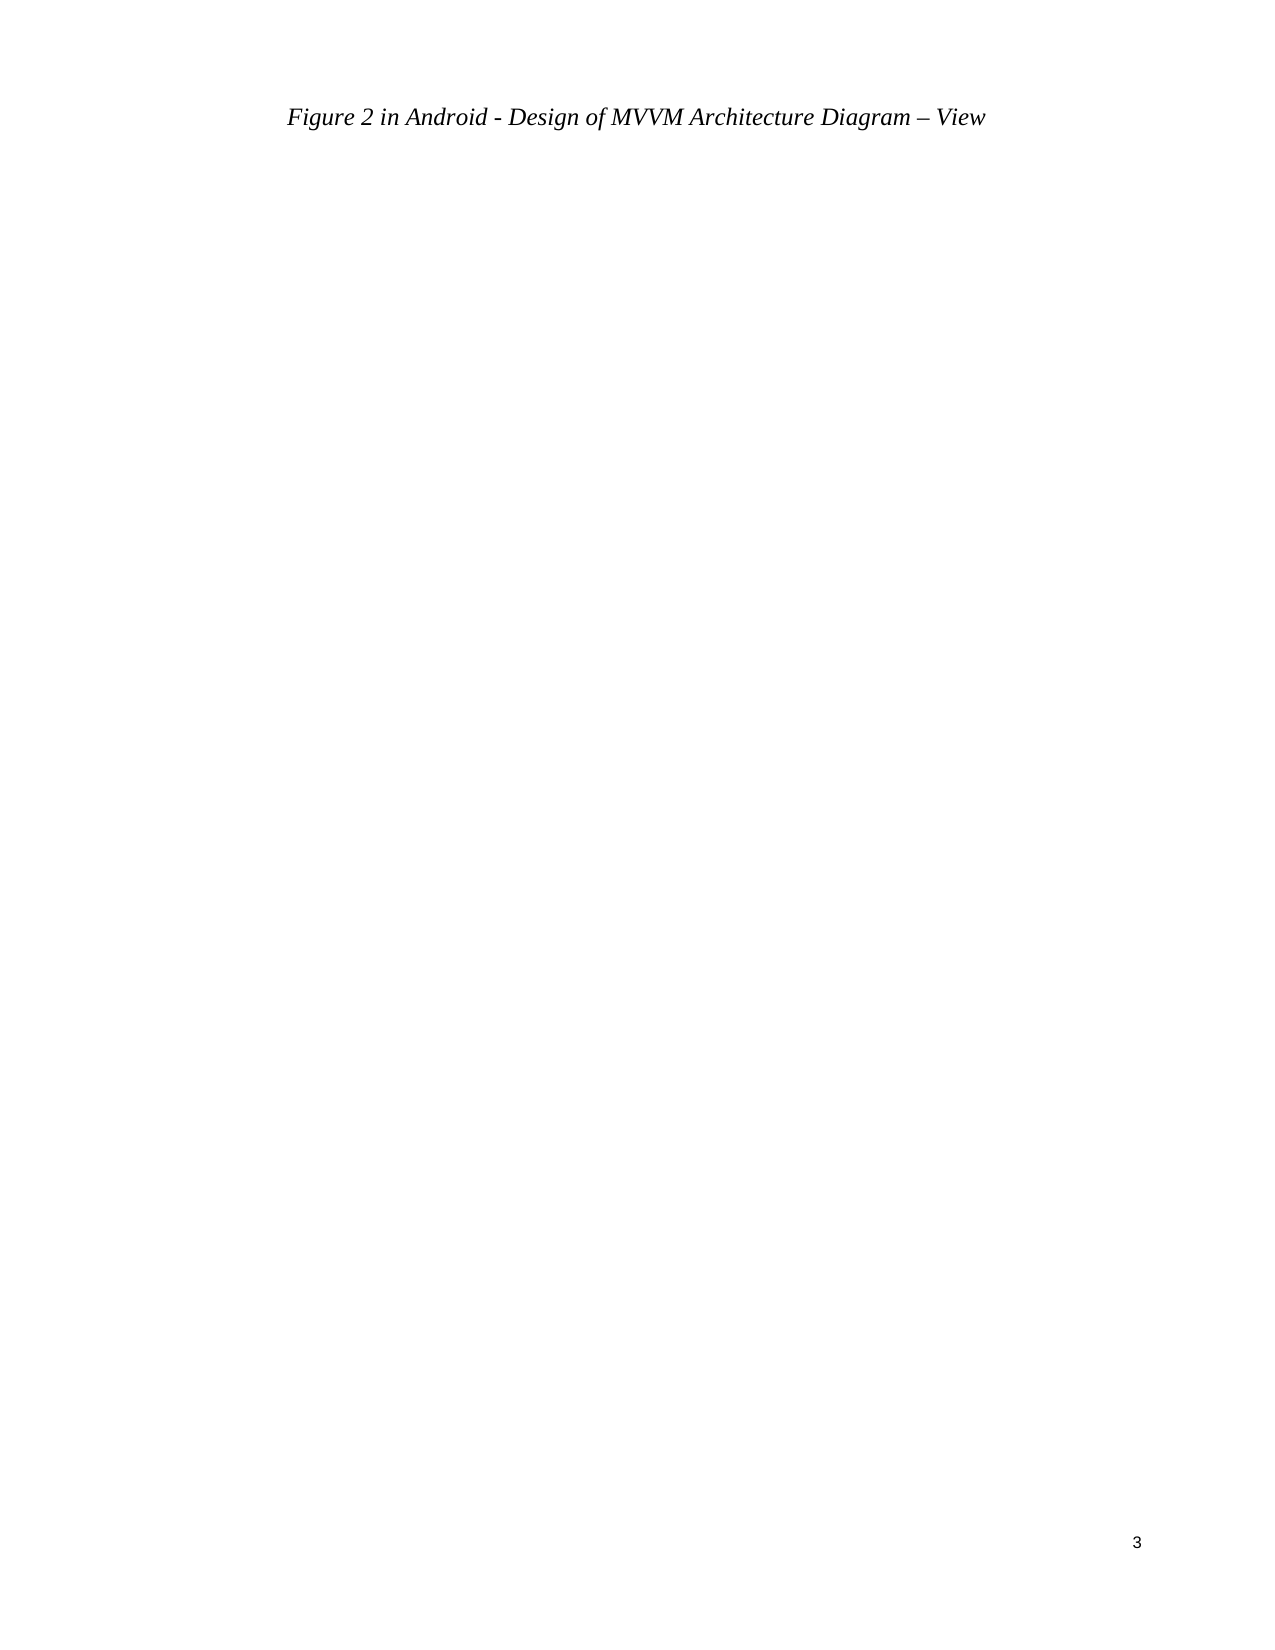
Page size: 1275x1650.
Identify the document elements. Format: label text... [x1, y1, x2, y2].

text Figure 2 in Android - Design of MVVM Architecture Diagram – View [133, 102, 1142, 131]
